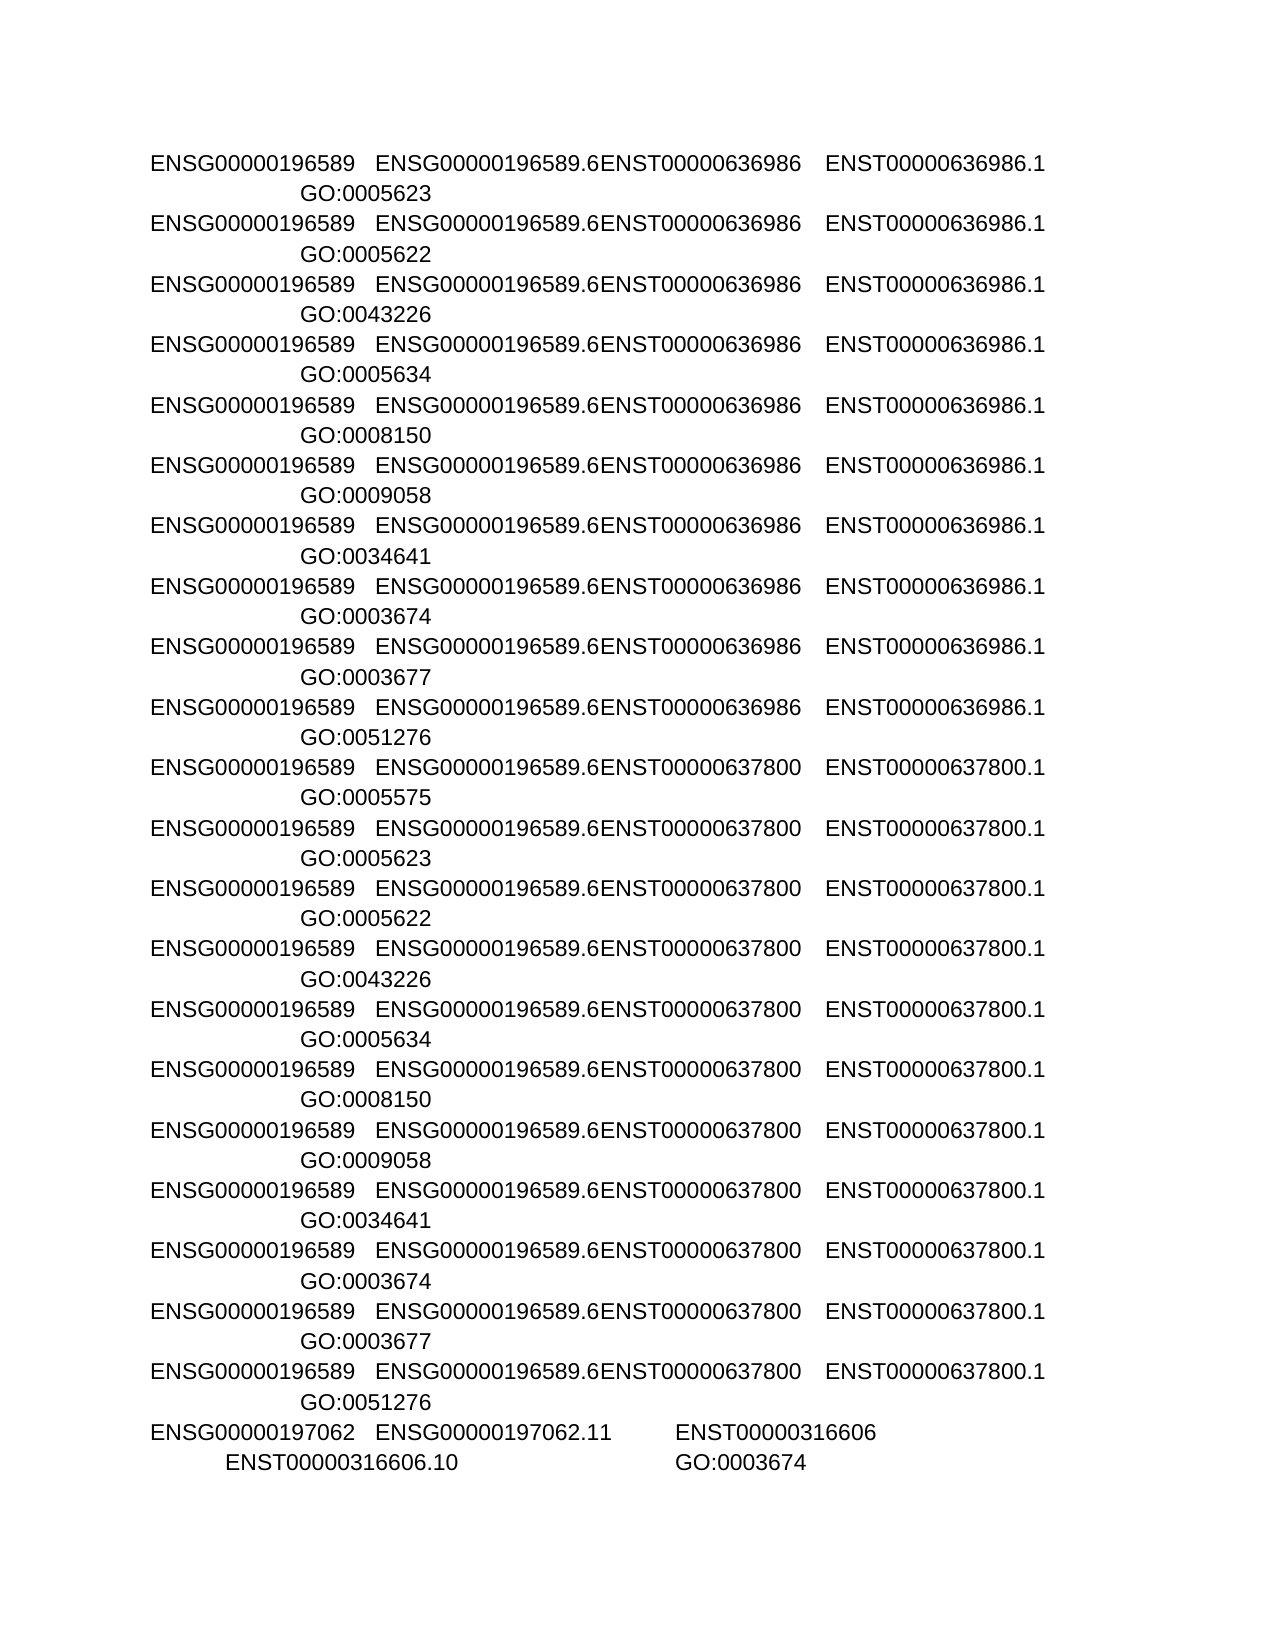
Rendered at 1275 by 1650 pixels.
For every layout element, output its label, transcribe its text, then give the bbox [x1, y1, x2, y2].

text ENSG00000196589 ENSG00000196589.6 ENST00000636986 ENST00000636986.1 GO:0003674 [150, 573, 1125, 629]
text ENSG00000196589 ENSG00000196589.6 ENST00000637800 ENST00000637800.1 GO:0005622 [150, 875, 1125, 932]
text ENSG00000196589 ENSG00000196589.6 ENST00000637800 ENST00000637800.1 GO:0034641 [150, 1177, 1125, 1234]
text ENSG00000196589 ENSG00000196589.6 ENST00000637800 ENST00000637800.1 GO:0005634 [150, 996, 1125, 1052]
text ENSG00000196589 ENSG00000196589.6 ENST00000637800 ENST00000637800.1 GO:0043226 [150, 935, 1125, 992]
text ENSG00000196589 ENSG00000196589.6 ENST00000636986 ENST00000636986.1 GO:0009058 [150, 452, 1125, 509]
text ENSG00000196589 ENSG00000196589.6 ENST00000637800 ENST00000637800.1 GO:0005575 [150, 754, 1125, 811]
text ENSG00000197062 ENSG00000197062.11 ENST00000316606 ENST00000316606.10 GO:0003674 [150, 1419, 1125, 1475]
text ENSG00000196589 ENSG00000196589.6 ENST00000637800 ENST00000637800.1 GO:0003677 [150, 1298, 1125, 1354]
text ENSG00000196589 ENSG00000196589.6 ENST00000636986 ENST00000636986.1 GO:0043226 [150, 271, 1125, 327]
text ENSG00000196589 ENSG00000196589.6 ENST00000637800 ENST00000637800.1 GO:0005623 [150, 814, 1125, 871]
text ENSG00000196589 ENSG00000196589.6 ENST00000636986 ENST00000636986.1 GO:0008150 [150, 392, 1125, 448]
text ENSG00000196589 ENSG00000196589.6 ENST00000636986 ENST00000636986.1 GO:0005634 [150, 331, 1125, 388]
text ENSG00000196589 ENSG00000196589.6 ENST00000636986 ENST00000636986.1 GO:0051276 [150, 694, 1125, 750]
text ENSG00000196589 ENSG00000196589.6 ENST00000637800 ENST00000637800.1 GO:0003674 [150, 1237, 1125, 1294]
text ENSG00000196589 ENSG00000196589.6 ENST00000636986 ENST00000636986.1 GO:0034641 [150, 512, 1125, 569]
text ENSG00000196589 ENSG00000196589.6 ENST00000637800 ENST00000637800.1 GO:0051276 [150, 1358, 1125, 1415]
text ENSG00000196589 ENSG00000196589.6 ENST00000636986 ENST00000636986.1 GO:0005623 [150, 150, 1125, 207]
text ENSG00000196589 ENSG00000196589.6 ENST00000637800 ENST00000637800.1 GO:0009058 [150, 1117, 1125, 1173]
text ENSG00000196589 ENSG00000196589.6 ENST00000636986 ENST00000636986.1 GO:0005622 [150, 210, 1125, 267]
text ENSG00000196589 ENSG00000196589.6 ENST00000637800 ENST00000637800.1 GO:0008150 [150, 1056, 1125, 1113]
text ENSG00000196589 ENSG00000196589.6 ENST00000636986 ENST00000636986.1 GO:0003677 [150, 633, 1125, 690]
